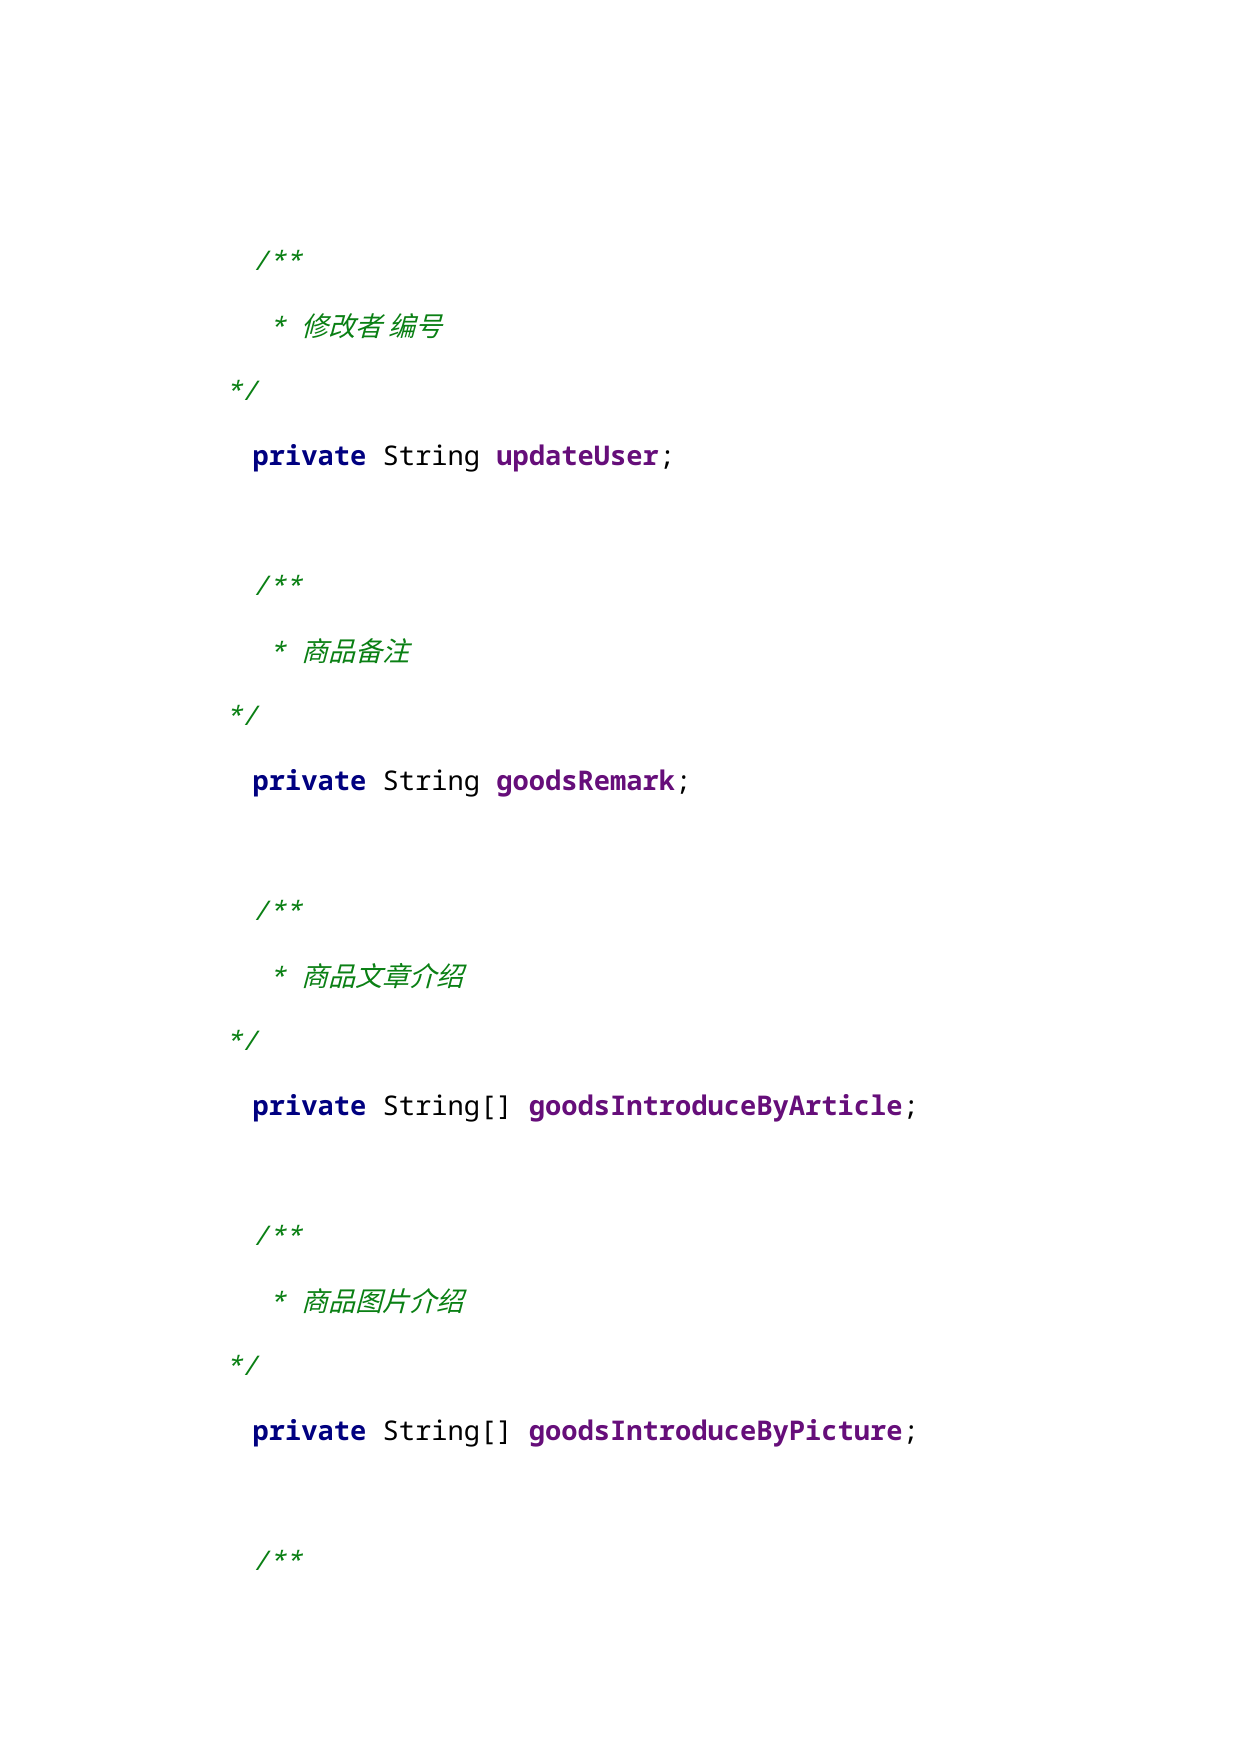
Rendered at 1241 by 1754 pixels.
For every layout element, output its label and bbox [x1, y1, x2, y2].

text [187, 162, 1053, 1592]
